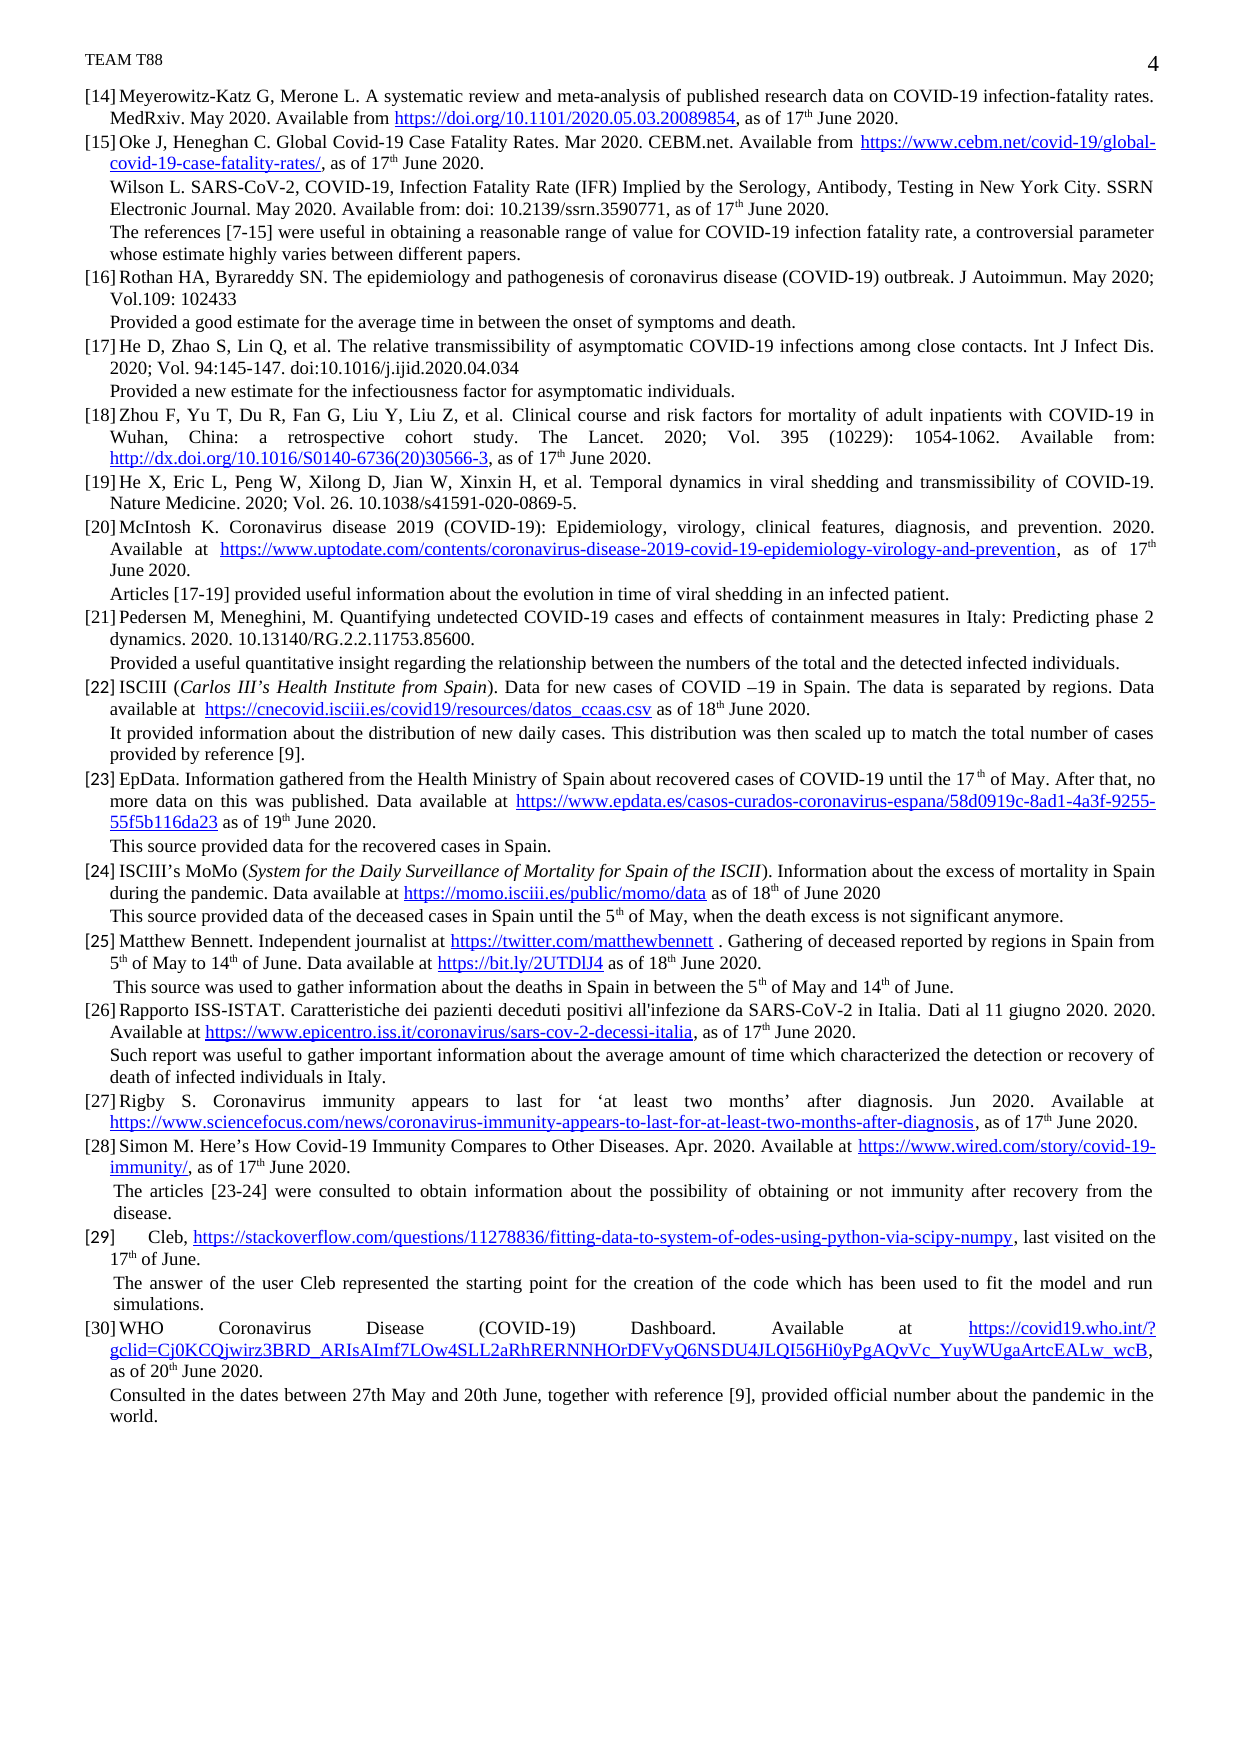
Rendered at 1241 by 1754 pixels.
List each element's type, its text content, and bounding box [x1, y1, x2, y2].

list Rothan HA, Byrareddy SN. The epidemiology and pathogenesis of coronavirus disease (COVID-19) outbreak. J Autoimmun. May 2020; Vol.109: 102433 [84, 266, 1156, 309]
list ISCIII (Carlos III’s Health Institute from Spain). Data for new cases of COVID –19 in Spain. The data is separated by regions. Data available at https://cnecovid.isciii.es/covid19/resources/datos_ccaas.csv as of 18th June 2020. [84, 675, 1156, 720]
list Wilson L. SARS-CoV-2, COVID-19, Infection Fatality Rate (IFR) Implied by the Serology, Antibody, Testing in New York City. SSRN Electronic Journal. May 2020. Available from: doi: 10.2139/ssrn.3590771, as of 17th June 2020. [109, 176, 1156, 219]
list Provided a good estimate for the average time in between the onset of symptoms and death. [109, 311, 1156, 333]
list Provided a new estimate for the infectiousness factor for asymptomatic individuals. [109, 380, 1156, 402]
list ISCIII’s MoMo (System for the Daily Surveillance of Mortality for Spain of the ISCII). Information about the excess of mortality in Spain during the pandemic. Data available at https://momo.isciii.es/public/momo/data as of 18th of June 2020 [84, 859, 1156, 903]
list McIntosh K. Coronavirus disease 2019 (COVID-19): Epidemiology, virology, clinical features, diagnosis, and prevention. 2020. Available at https://www.uptodate.com/contents/coronavirus-disease-2019-covid-19-epidemiology-virology-and-prevention, as of 17th June 2020. [84, 516, 1156, 581]
text The articles [23-24] were consulted to obtain information about the possibility of obtaining or not immunity after recovery from the disease. [113, 1180, 1156, 1223]
list Cleb, https://stackoverflow.com/questions/11278836/fitting-data-to-system-of-odes-using-python-via-scipy-numpy, last visited on the 17th of June. [84, 1225, 1156, 1270]
list Matthew Bennett. Independent journalist at https://twitter.com/matthewbennett . Gathering of deceased reported by regions in Spain from 5th of May to 14th of June. Data available at https://bit.ly/2UTDlJ4 as of 18th June 2020. [84, 929, 1156, 973]
list Rapporto ISS-ISTAT. Caratteristiche dei pazienti deceduti positivi all'infezione da SARS-CoV-2 in Italia. Dati al 11 giugno 2020. 2020. Available at https://www.epicentro.iss.it/coronavirus/sars-cov-2-decessi-italia, as of 17th June 2020. [84, 999, 1156, 1042]
list He D, Zhao S, Lin Q, et al. The relative transmissibility of asymptomatic COVID-19 infections among close contacts. Int J Infect Dis. 2020; Vol. 94:145-147. doi:10.1016/j.ijid.2020.04.034 [84, 335, 1156, 378]
list Consulted in the dates between 27th May and 20th June, together with reference [9], provided official number about the pandemic in the world. [109, 1384, 1156, 1427]
list Zhou F, Yu T, Du R, Fan G, Liu Y, Liu Z, et al. Clinical course and risk factors for mortality of adult inpatients with COVID-19 in Wuhan, China: a retrospective cohort study. The Lancet. 2020; Vol. 395 (10229): 1054-1062. Available from: http://dx.doi.org/10.1016/S0140-6736(20)30566-3, as of 17th June 2020. [84, 404, 1156, 469]
list Articles [17-19] provided useful information about the evolution in time of viral shedding in an infected patient. [109, 583, 1156, 604]
list Such report was useful to gather important information about the average amount of time which characterized the detection or recovery of death of infected individuals in Italy. [109, 1044, 1156, 1087]
text The answer of the user Cleb represented the starting point for the creation of the code which has been used to fit the model and run simulations. [113, 1272, 1156, 1315]
list Oke J, Heneghan C. Global Covid-19 Case Fatality Rates. Mar 2020. CEBM.net. Available from https://www.cebm.net/covid-19/global-covid-19-case-fatality-rates/, as of 17th June 2020. [84, 131, 1156, 174]
list WHO Coronavirus Disease (COVID-19) Dashboard. Available at https://covid19.who.int/?gclid=Cj0KCQjwirz3BRD_ARIsAImf7LOw4SLL2aRhRERNNHOrDFVyQ6NSDU4JLQI56Hi0yPgAQvVc_YuyWUgaArtcEALw_wcB, as of 20th June 2020. [84, 1317, 1156, 1382]
list Simon M. Here’s How Covid-19 Immunity Compares to Other Diseases. Apr. 2020. Available at https://www.wired.com/story/covid-19-immunity/, as of 17th June 2020. [84, 1135, 1156, 1178]
list EpData. Information gathered from the Health Ministry of Spain about recovered cases of COVID-19 until the 17th of May. After that, no more data on this was published. Data available at https://www.epdata.es/casos-curados-coronavirus-espana/58d0919c-8ad1-4a3f-9255-55f5b116da23 as of 19th June 2020. [84, 767, 1156, 833]
list This source provided data of the deceased cases in Spain until the 5th of May, when the death excess is not significant anymore. [109, 905, 1156, 927]
list This source provided data for the recovered cases in Spain. [109, 835, 1156, 857]
list Meyerowitz-Katz G, Merone L. A systematic review and meta-analysis of published research data on COVID-19 infection-fatality rates. MedRxiv. May 2020. Available from https://doi.org/10.1101/2020.05.03.20089854, as of 17th June 2020. [84, 85, 1156, 128]
list Pedersen M, Meneghini, M. Quantifying undetected COVID-19 cases and effects of containment measures in Italy: Predicting phase 2 dynamics. 2020. 10.13140/RG.2.2.11753.85600. [84, 606, 1156, 649]
list The references [7-15] were useful in obtaining a reasonable range of value for COVID-19 infection fatality rate, a controversial parameter whose estimate highly varies between different papers. [109, 221, 1156, 264]
list Provided a useful quantitative insight regarding the relationship between the numbers of the total and the detected infected individuals. [109, 652, 1156, 673]
list He X, Eric L, Peng W, Xilong D, Jian W, Xinxin H, et al. Temporal dynamics in viral shedding and transmissibility of COVID-19. Nature Medicine. 2020; Vol. 26. 10.1038/s41591-020-0869-5. [84, 471, 1156, 514]
list Rigby S. Coronavirus immunity appears to last for ‘at least two months’ after diagnosis. Jun 2020. Available at https://www.sciencefocus.com/news/coronavirus-immunity-appears-to-last-for-at-least-two-months-after-diagnosis, as of 17th June 2020. [84, 1089, 1156, 1133]
text This source was used to gather information about the deaths in Spain in between the 5th of May and 14th of June. [113, 976, 1156, 997]
text It provided information about the distribution of new daily cases. This distribution was then scaled up to match the total number of cases provided by reference [9]. [109, 722, 1156, 765]
